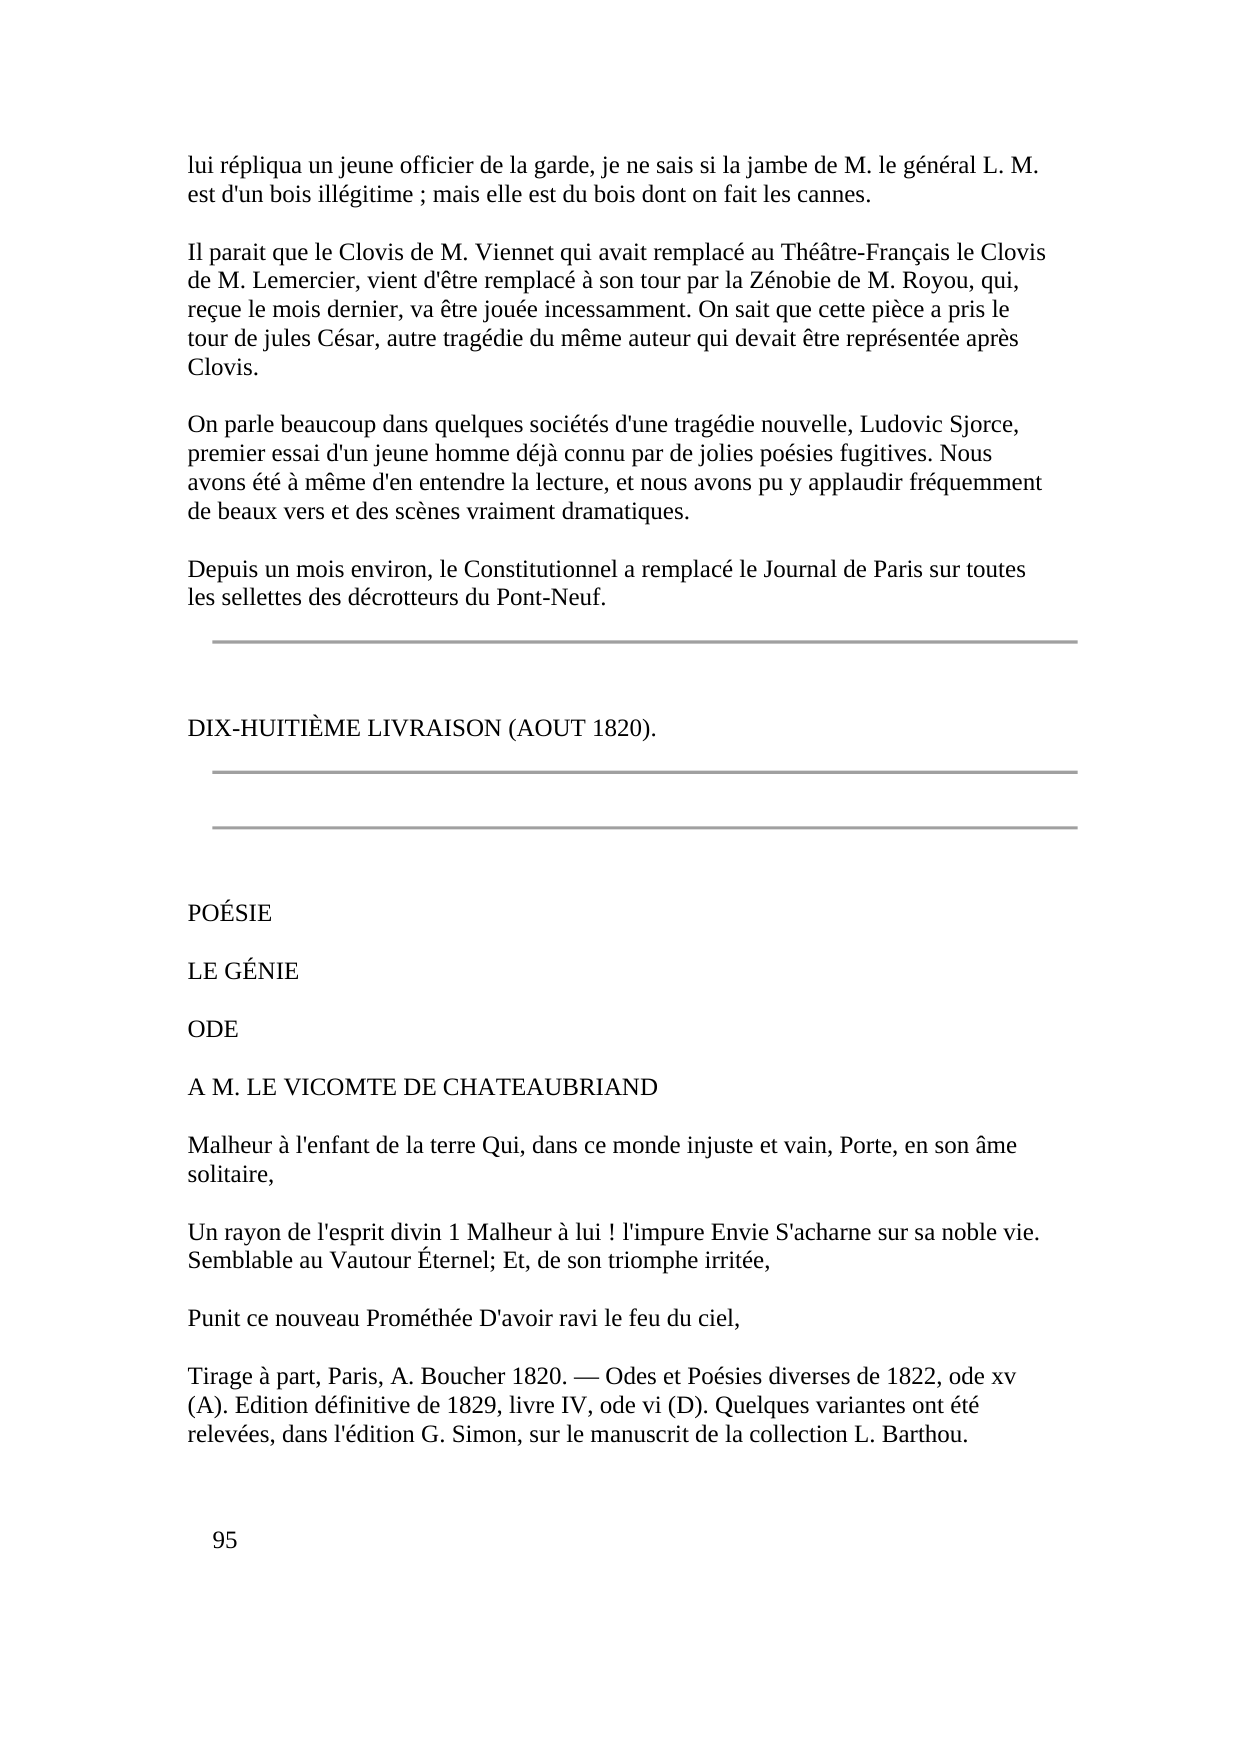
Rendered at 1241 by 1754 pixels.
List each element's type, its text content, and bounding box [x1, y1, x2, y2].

text LE GÉNIE [187, 956, 1053, 985]
text Un rayon de l'esprit divin 1 Malheur à lui ! l'impure Envie S'acharne sur sa noble vie. Semblable au Vautour Éternel; Et, de son triomphe irritée, [187, 1217, 1053, 1274]
text POÉSIE [187, 898, 1053, 927]
text Punit ce nouveau Prométhée D'avoir ravi le feu du ciel, [187, 1303, 1053, 1332]
text Tirage à part, Paris, A. Boucher 1820. — Odes et Poésies diverses de 1822, ode xv (A). Edition définitive de 1829, livre IV, ode vi (D). Quelques variantes ont été relevées, dans l'édition G. Simon, sur le manuscrit de la collection L. Barthou. [187, 1361, 1053, 1448]
text ODE [187, 1014, 1053, 1043]
text DIX-HUITIÈME LIVRAISON (AOUT 1820). [187, 713, 1053, 741]
text On parle beaucoup dans quelques sociétés d'une tragédie nouvelle, Ludovic Sjorce, premier essai d'un jeune homme déjà connu par de jolies poésies fugitives. Nous avons été à même d'en entendre la lecture, et nous avons pu y applaudir fréquemment de beaux vers et des scènes vraiment dramatiques. [187, 409, 1053, 524]
text lui répliqua un jeune officier de la garde, je ne sais si la jambe de M. le général L. M. est d'un bois illégitime ; mais elle est du bois dont on fait les cannes. [187, 150, 1053, 207]
text A M. LE VICOMTE DE CHATEAUBRIAND [187, 1072, 1053, 1101]
text Malheur à l'enfant de la terre Qui, dans ce monde injuste et vain, Porte, en son âme solitaire, [187, 1130, 1053, 1188]
text Il parait que le Clovis de M. Viennet qui avait remplacé au Théâtre-Français le Clovis de M. Lemercier, vient d'être remplacé à son tour par la Zénobie de M. Royou, qui, reçue le mois dernier, va être jouée incessamment. On sait que cette pièce a pris le tour de jules César, autre tragédie du même auteur qui devait être représentée après Clovis. [187, 237, 1053, 380]
text Depuis un mois environ, le Constitutionnel a remplacé le Journal de Paris sur toutes les sellettes des décrotteurs du Pont-Neuf. [187, 554, 1053, 611]
